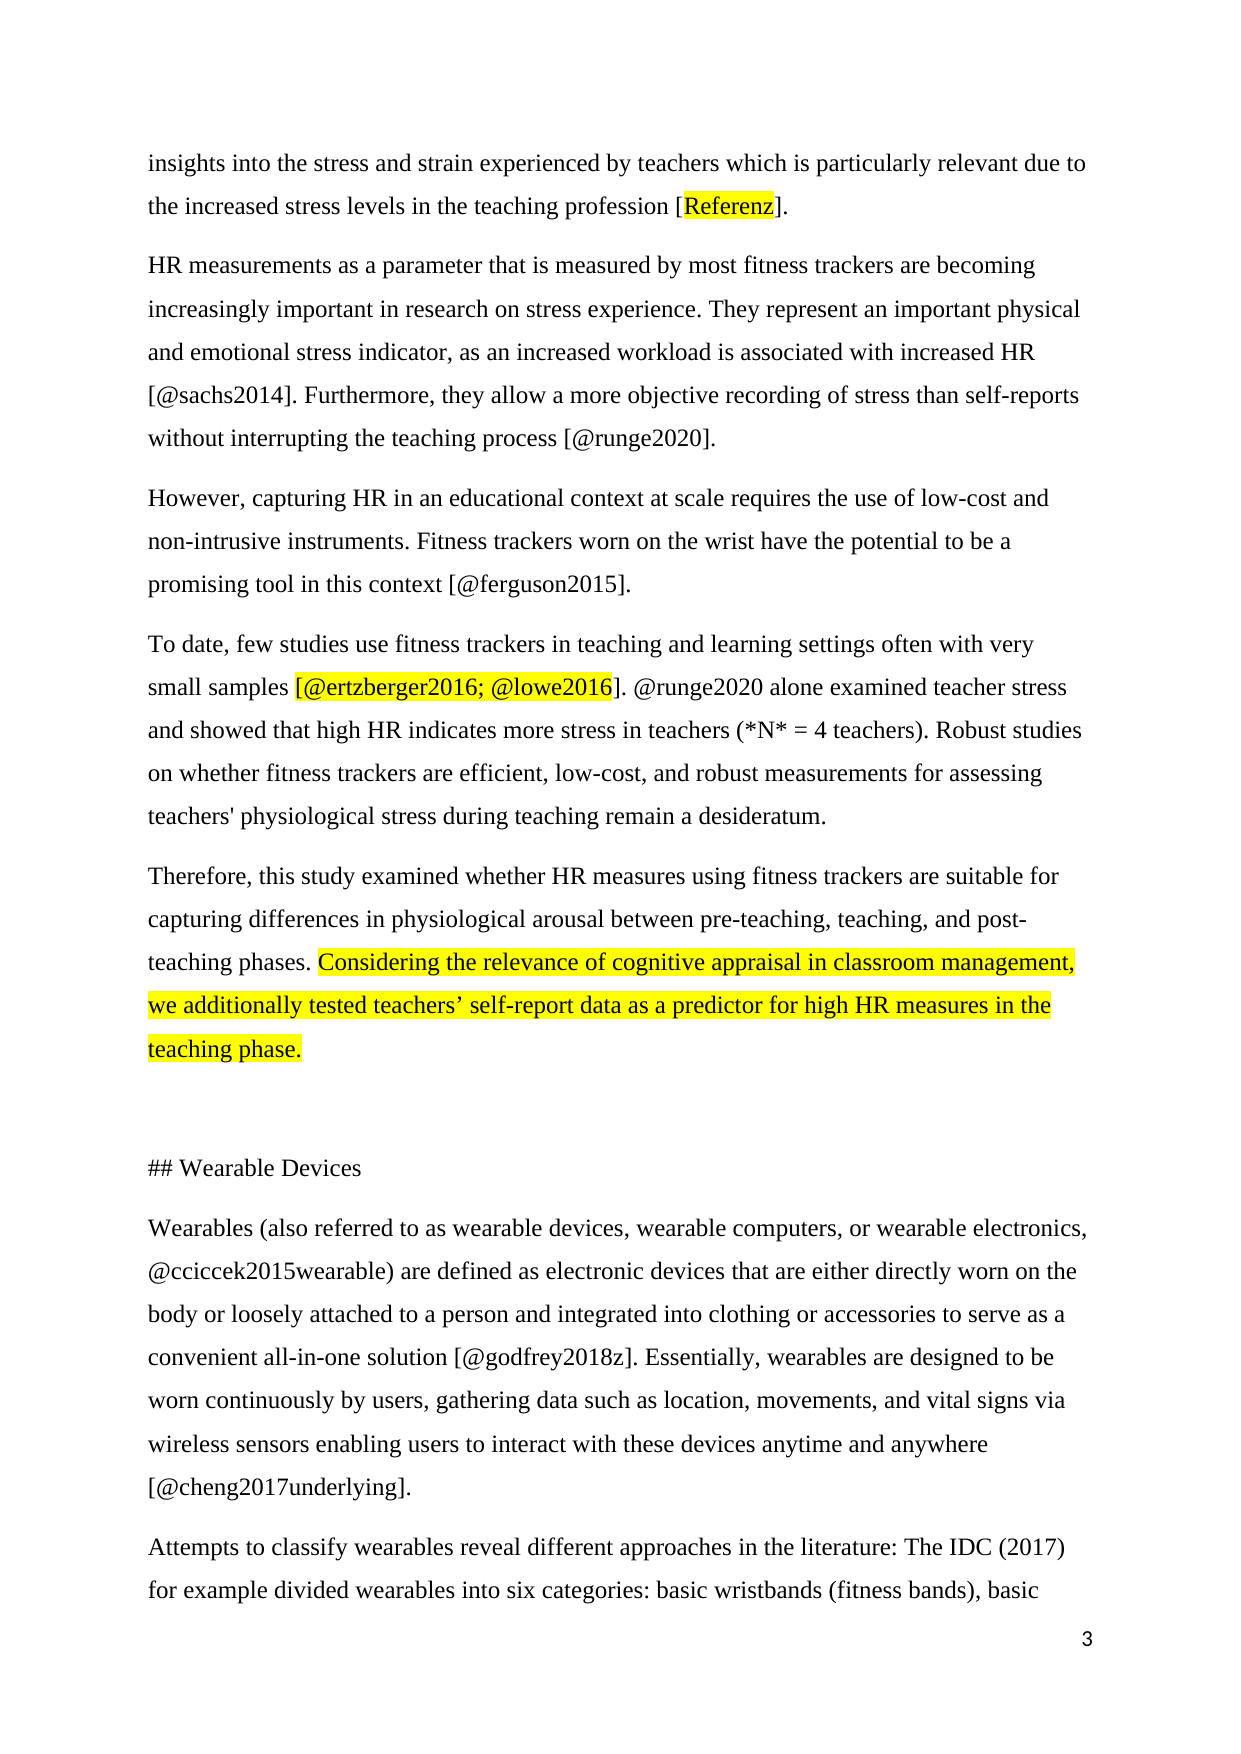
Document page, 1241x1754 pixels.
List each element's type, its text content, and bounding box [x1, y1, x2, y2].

text However, capturing HR in an educational context at scale requires the use of low-cost and non-intrusive instruments. Fitness trackers worn on the wrist have the potential to be a promising tool in this context [@ferguson2015]. [148, 483, 1093, 598]
text To date, few studies use fitness trackers in teaching and learning settings often with very small samples [@ertzberger2016; @lowe2016]. @runge2020 alone examined teacher stress and showed that high HR indicates more stress in teachers (*N* = 4 teachers). Robust studies on whether fitness trackers are efficient, low-cost, and robust measurements for assessing teachers' physiological stress during teaching remain a desideratum. [148, 629, 1093, 830]
text HR measurements as a parameter that is measured by most fitness trackers are becoming increasingly important in research on stress experience. They represent an important physical and emotional stress indicator, as an increased workload is associated with increased HR [@sachs2014]. Furthermore, they allow a more objective recording of stress than self-reports without interrupting the teaching process [@runge2020]. [148, 251, 1093, 452]
text ## Wearable Devices [148, 1153, 1093, 1182]
text Wearables (also referred to as wearable devices, wearable computers, or wearable electronics, @cciccek2015wearable) are defined as electronic devices that are either directly worn on the body or loosely attached to a person and integrated into clothing or accessories to serve as a convenient all-in-one solution [@godfrey2018z]. Essentially, wearables are designed to be worn continuously by users, gathering data such as location, movements, and vital signs via wireless sensors enabling users to interact with these devices anytime and anywhere [@cheng2017underlying]. [148, 1213, 1093, 1501]
text Therefore, this study examined whether HR measures using fitness trackers are suitable for capturing differences in physiological arousal between pre-teaching, teaching, and post-teaching phases. Considering the relevance of cognitive appraisal in classroom management, we additionally tested teachers’ self-report data as a predictor for high HR measures in the teaching phase. [148, 861, 1093, 1062]
